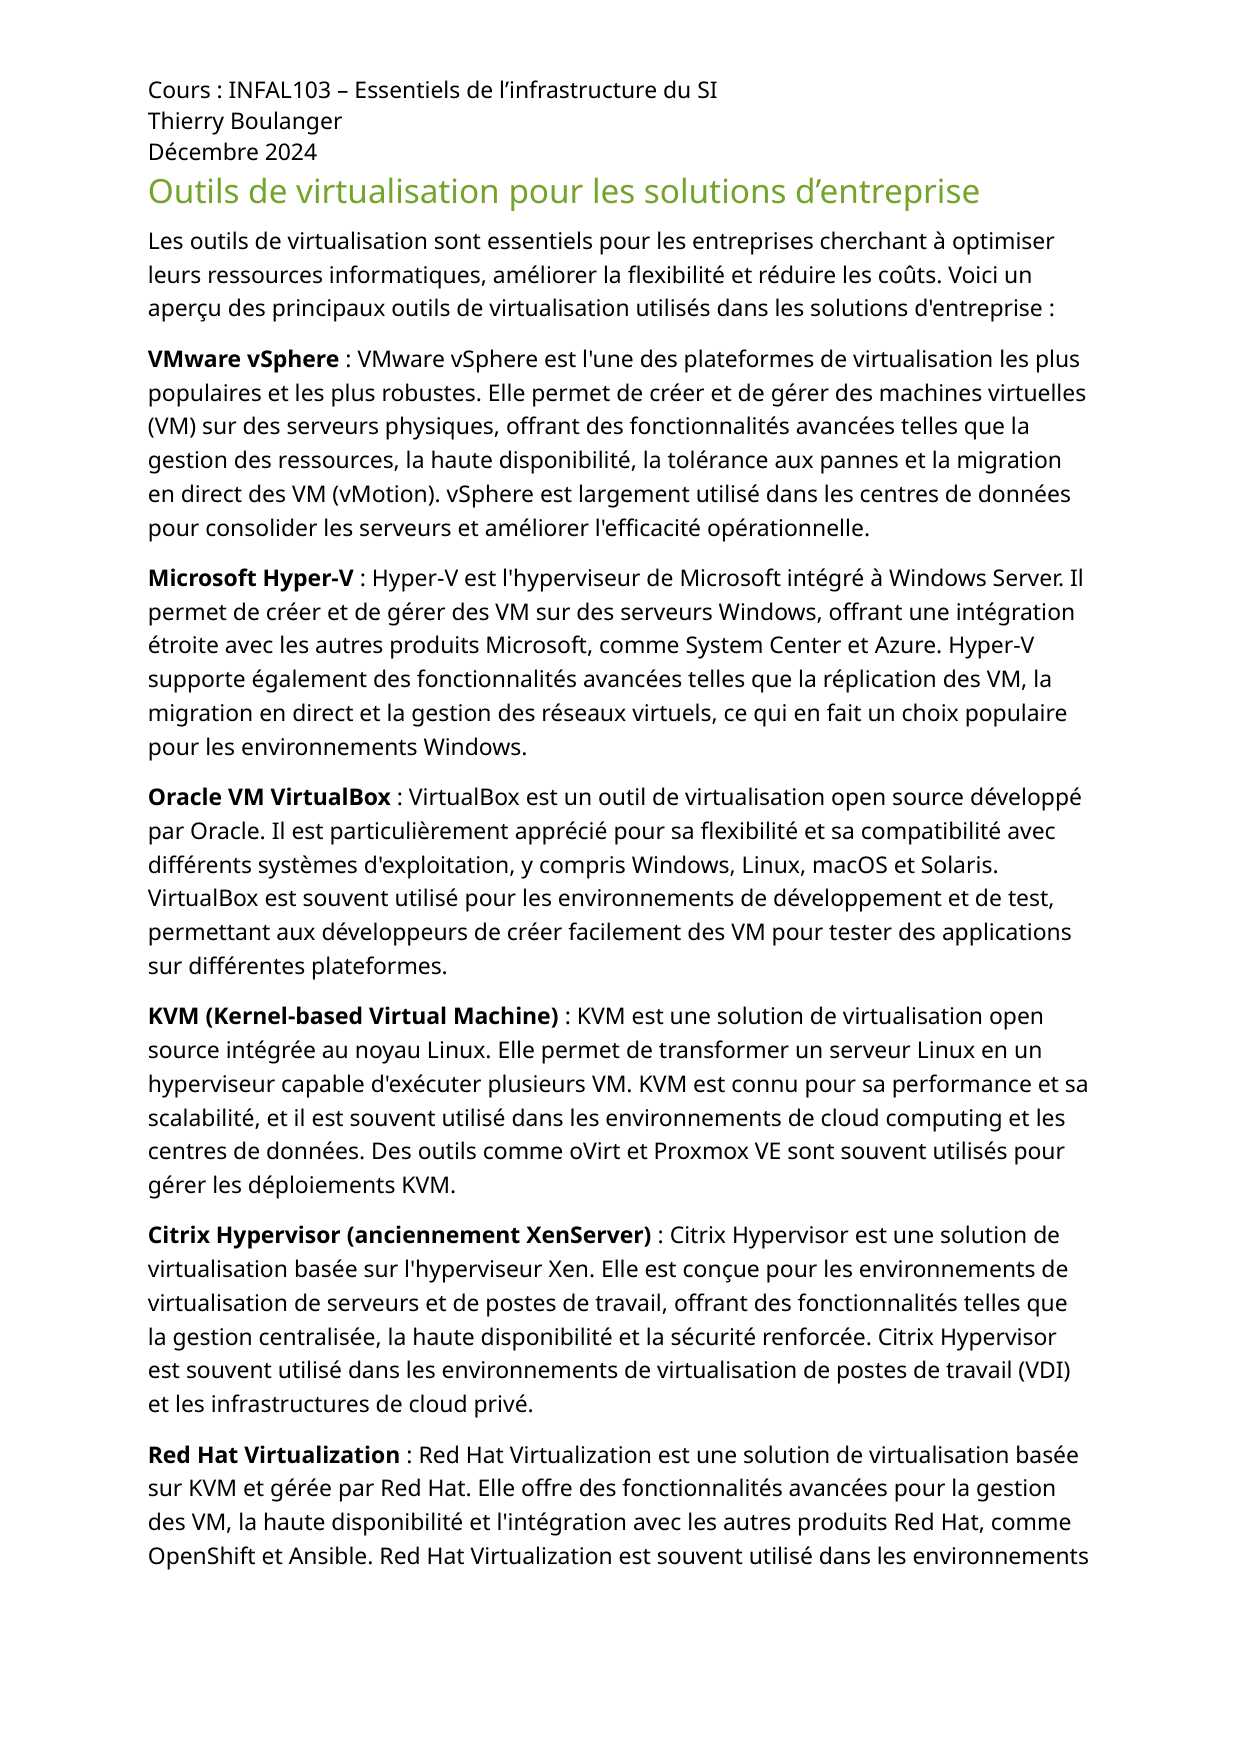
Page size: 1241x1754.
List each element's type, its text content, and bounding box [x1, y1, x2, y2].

subtitle Outils de virtualisation pour les solutions d’entreprise [148, 167, 1093, 213]
text Oracle VM VirtualBox : VirtualBox est un outil de virtualisation open source développé par Oracle. Il est particulièrement apprécié pour sa flexibilité et sa compatibilité avec différents systèmes d'exploitation, y compris Windows, Linux, macOS et Solaris. VirtualBox est souvent utilisé pour les environnements de développement et de test, permettant aux développeurs de créer facilement des VM pour tester des applications sur différentes plateformes. [148, 781, 1093, 981]
text KVM (Kernel-based Virtual Machine) : KVM est une solution de virtualisation open source intégrée au noyau Linux. Elle permet de transformer un serveur Linux en un hyperviseur capable d'exécuter plusieurs VM. KVM est connu pour sa performance et sa scalabilité, et il est souvent utilisé dans les environnements de cloud computing et les centres de données. Des outils comme oVirt et Proxmox VE sont souvent utilisés pour gérer les déploiements KVM. [148, 1000, 1093, 1200]
text Les outils de virtualisation sont essentiels pour les entreprises cherchant à optimiser leurs ressources informatiques, améliorer la flexibilité et réduire les coûts. Voici un aperçu des principaux outils de virtualisation utilisés dans les solutions d'entreprise : [148, 225, 1093, 323]
text Citrix Hypervisor (anciennement XenServer) : Citrix Hypervisor est une solution de virtualisation basée sur l'hyperviseur Xen. Elle est conçue pour les environnements de virtualisation de serveurs et de postes de travail, offrant des fonctionnalités telles que la gestion centralisée, la haute disponibilité et la sécurité renforcée. Citrix Hypervisor est souvent utilisé dans les environnements de virtualisation de postes de travail (VDI) et les infrastructures de cloud privé. [148, 1219, 1093, 1419]
text VMware vSphere : VMware vSphere est l'une des plateformes de virtualisation les plus populaires et les plus robustes. Elle permet de créer et de gérer des machines virtuelles (VM) sur des serveurs physiques, offrant des fonctionnalités avancées telles que la gestion des ressources, la haute disponibilité, la tolérance aux pannes et la migration en direct des VM (vMotion). vSphere est largement utilisé dans les centres de données pour consolider les serveurs et améliorer l'efficacité opérationnelle. [148, 343, 1093, 543]
text Microsoft Hyper-V : Hyper-V est l'hyperviseur de Microsoft intégré à Windows Server. Il permet de créer et de gérer des VM sur des serveurs Windows, offrant une intégration étroite avec les autres produits Microsoft, comme System Center et Azure. Hyper-V supporte également des fonctionnalités avancées telles que la réplication des VM, la migration en direct et la gestion des réseaux virtuels, ce qui en fait un choix populaire pour les environnements Windows. [148, 562, 1093, 762]
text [148, 1438, 1093, 1571]
